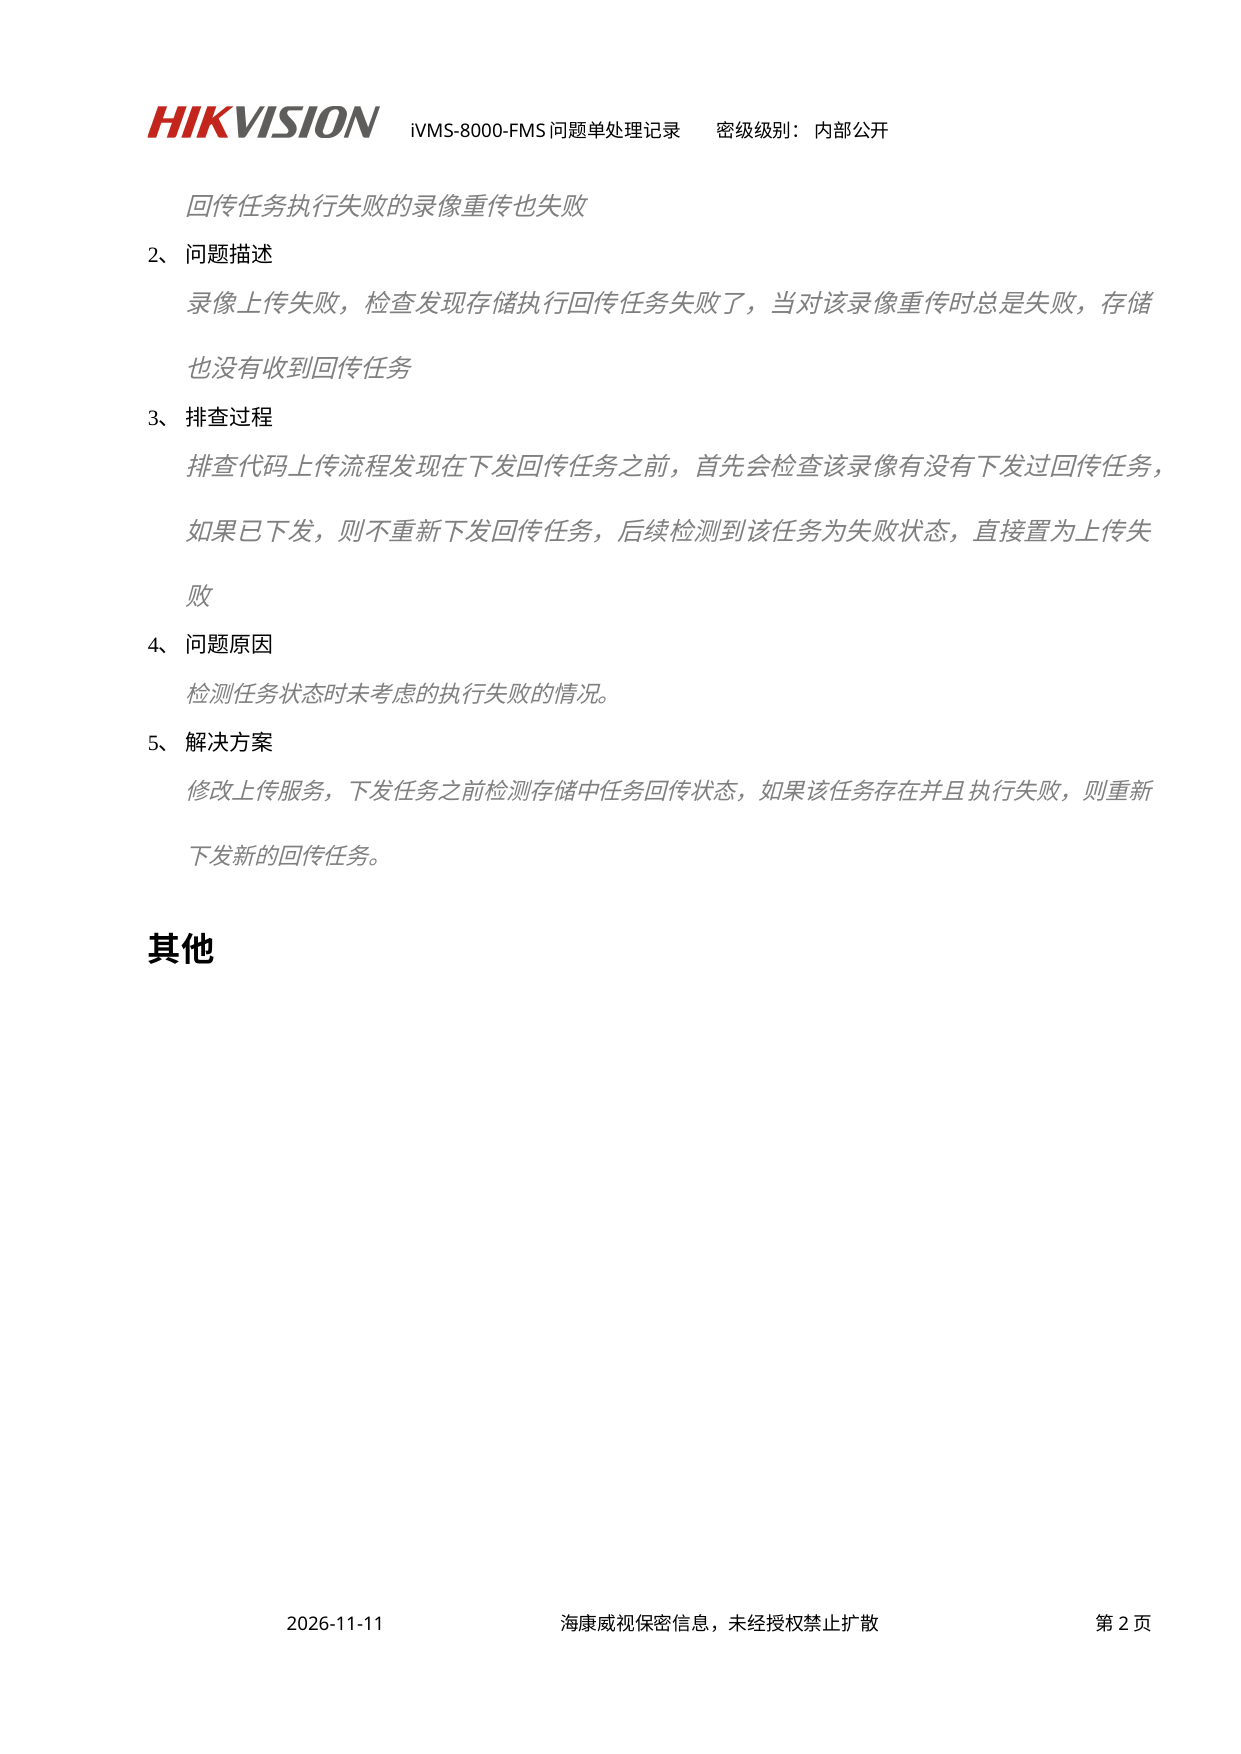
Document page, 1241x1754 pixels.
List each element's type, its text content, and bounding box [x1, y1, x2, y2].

list 修改上传服务，下发任务之前检测存储中任务回传状态，如果该任务存在并且执行失败，则重新下发新的回传任务。 [185, 757, 1152, 887]
list 检测任务状态时未考虑的执行失败的情况。 [185, 659, 1152, 724]
list 排查过程 [148, 399, 1152, 432]
list 录像上传失败，检查发现存储执行回传任务失败了，当对该录像重传时总是失败，存储也没有收到回传任务 [185, 269, 1152, 399]
list 排查代码上传流程发现在下发回传任务之前，首先会检查该录像有没有下发过回传任务，如果已下发，则不重新下发回传任务，后续检测到该任务为失败状态，直接置为上传失败 [185, 432, 1152, 627]
list 问题原因 [148, 627, 1152, 659]
list 解决方案 [148, 724, 1152, 757]
list 回传任务执行失败的录像重传也失败 [185, 172, 1152, 237]
picture [147, 106, 380, 138]
subtitle 其他 [148, 914, 1152, 979]
list 问题描述 [148, 237, 1152, 269]
